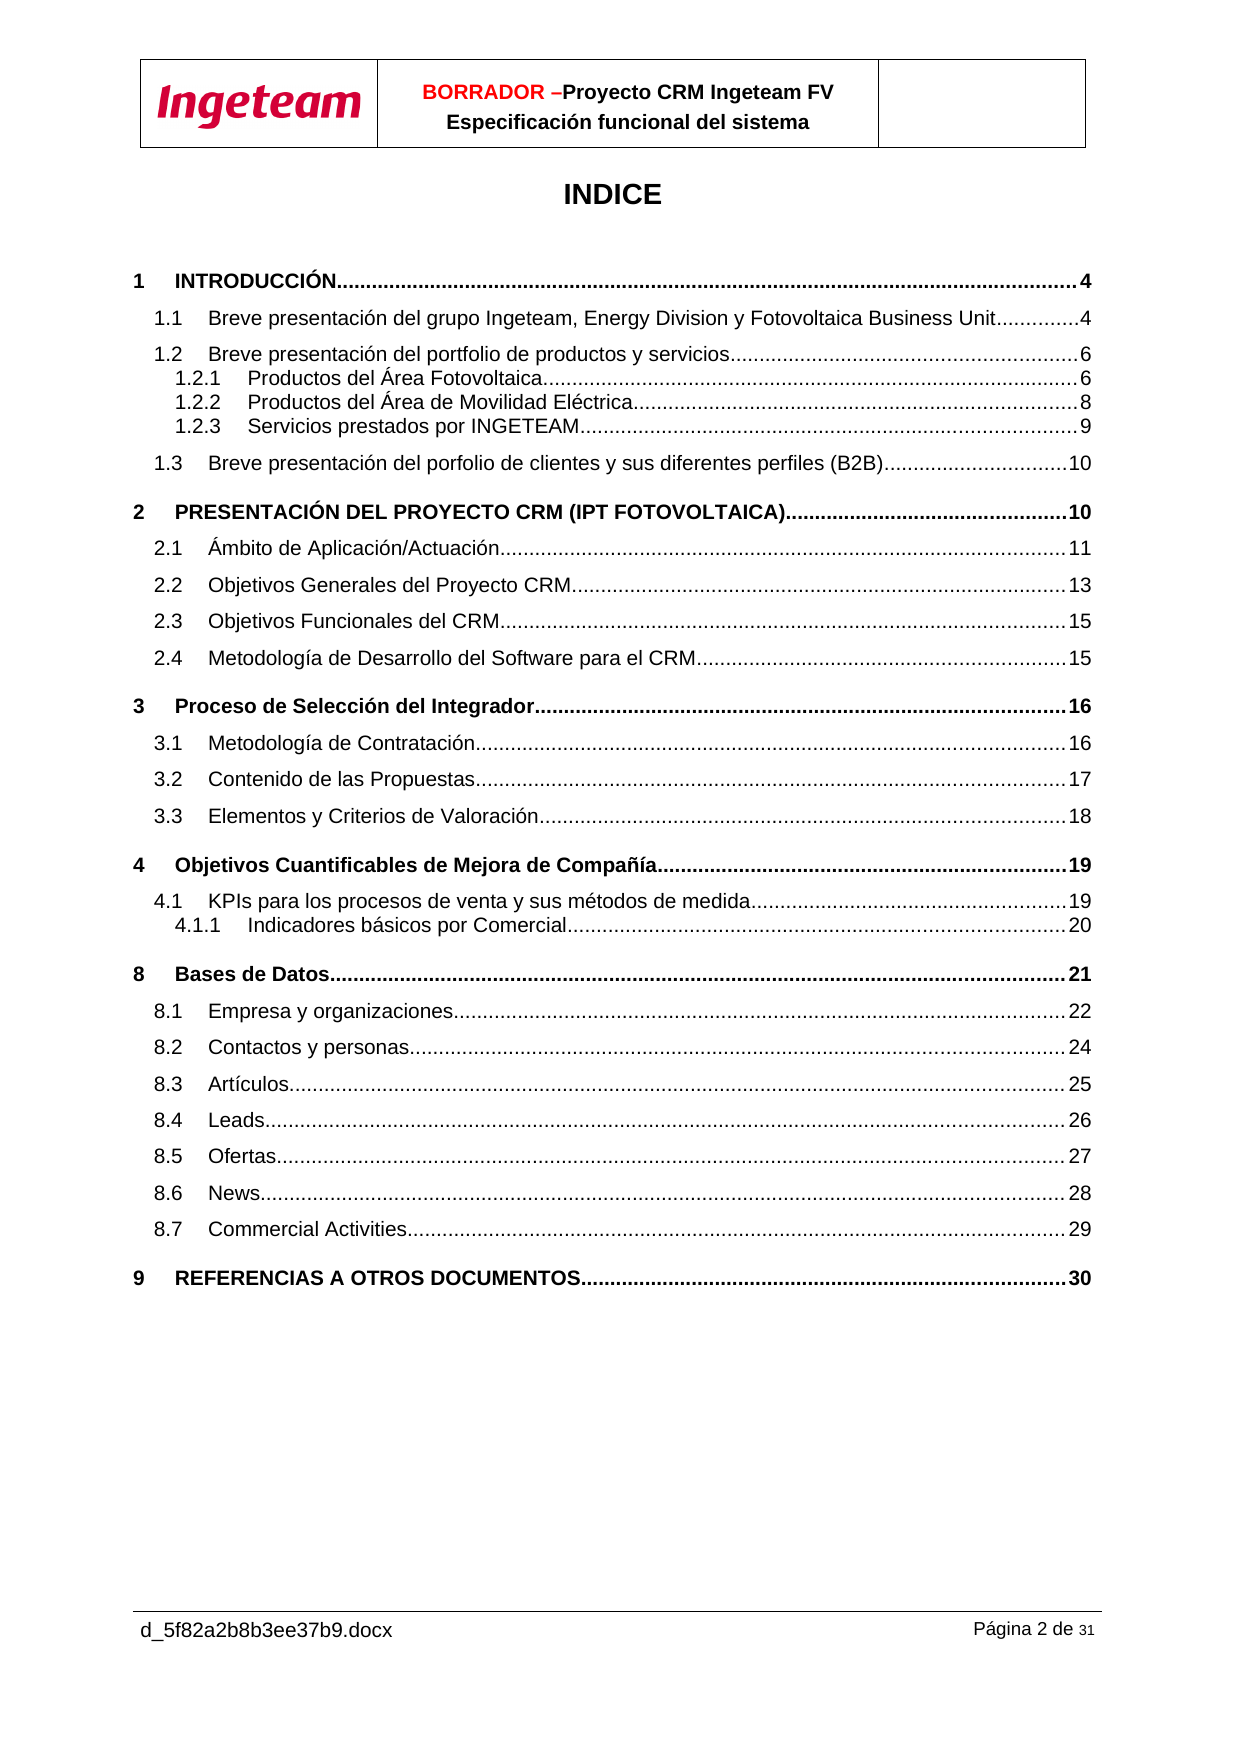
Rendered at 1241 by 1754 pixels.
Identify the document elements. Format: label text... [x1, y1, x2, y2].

text 2.1 Ámbito de Aplicación/Actuación 11 [154, 536, 1092, 560]
picture [157, 85, 361, 129]
text 1.1 Breve presentación del grupo Ingeteam, Energy Division y Fotovoltaica Business Unit 4 [154, 306, 1092, 330]
text 3.3 Elementos y Criterios de Valoración 18 [154, 804, 1092, 828]
text 4.1.1 Indicadores básicos por Comercial 20 [174, 913, 1092, 937]
text 4.1 KPIs para los procesos de venta y sus métodos de medida 19 [154, 889, 1092, 913]
text 1.2.1 Productos del Área Fotovoltaica 6 [174, 366, 1092, 390]
text 8.2 Contactos y personas 24 [154, 1035, 1092, 1059]
text 8.4 Leads 26 [154, 1108, 1092, 1132]
text 3 Proceso de Selección del Integrador 16 [133, 694, 1092, 718]
text 1.2.3 Servicios prestados por INGETEAM 9 [174, 414, 1092, 438]
text 1 INTRODUCCIÓN 4 [133, 269, 1092, 293]
text 4 Objetivos Cuantificables de Mejora de Compañía 19 [133, 853, 1092, 877]
text 8.6 News 28 [154, 1181, 1092, 1205]
text 8.3 Artículos 25 [154, 1071, 1092, 1095]
text 9 REFERENCIAS A OTROS DOCUMENTOS 30 [133, 1266, 1092, 1290]
text 1.3 Breve presentación del porfolio de clientes y sus diferentes perfiles (B2B) 10 [154, 451, 1092, 474]
text 1.2.2 Productos del Área de Movilidad Eléctrica 8 [174, 390, 1092, 414]
text 2.4 Metodología de Desarrollo del Software para el CRM 15 [154, 645, 1092, 669]
text INDICE [133, 177, 1092, 211]
text 2.2 Objetivos Generales del Proyecto CRM 13 [154, 572, 1092, 596]
text 8.5 Ofertas 27 [154, 1144, 1092, 1168]
text 3.2 Contenido de las Propuestas 17 [154, 767, 1092, 791]
text 8.7 Commercial Activities 29 [154, 1217, 1092, 1241]
text 8.1 Empresa y organizaciones 22 [154, 998, 1092, 1022]
text 3.1 Metodología de Contratación 16 [154, 731, 1092, 755]
text 1.2 Breve presentación del portfolio de productos y servicios 6 [154, 342, 1092, 366]
text 2.3 Objetivos Funcionales del CRM 15 [154, 609, 1092, 633]
text 2 PRESENTACIÓN DEL PROYECTO CRM (IPT FOTOVOLTAICA) 10 [133, 499, 1092, 523]
text 8 Bases de Datos 21 [133, 962, 1092, 986]
